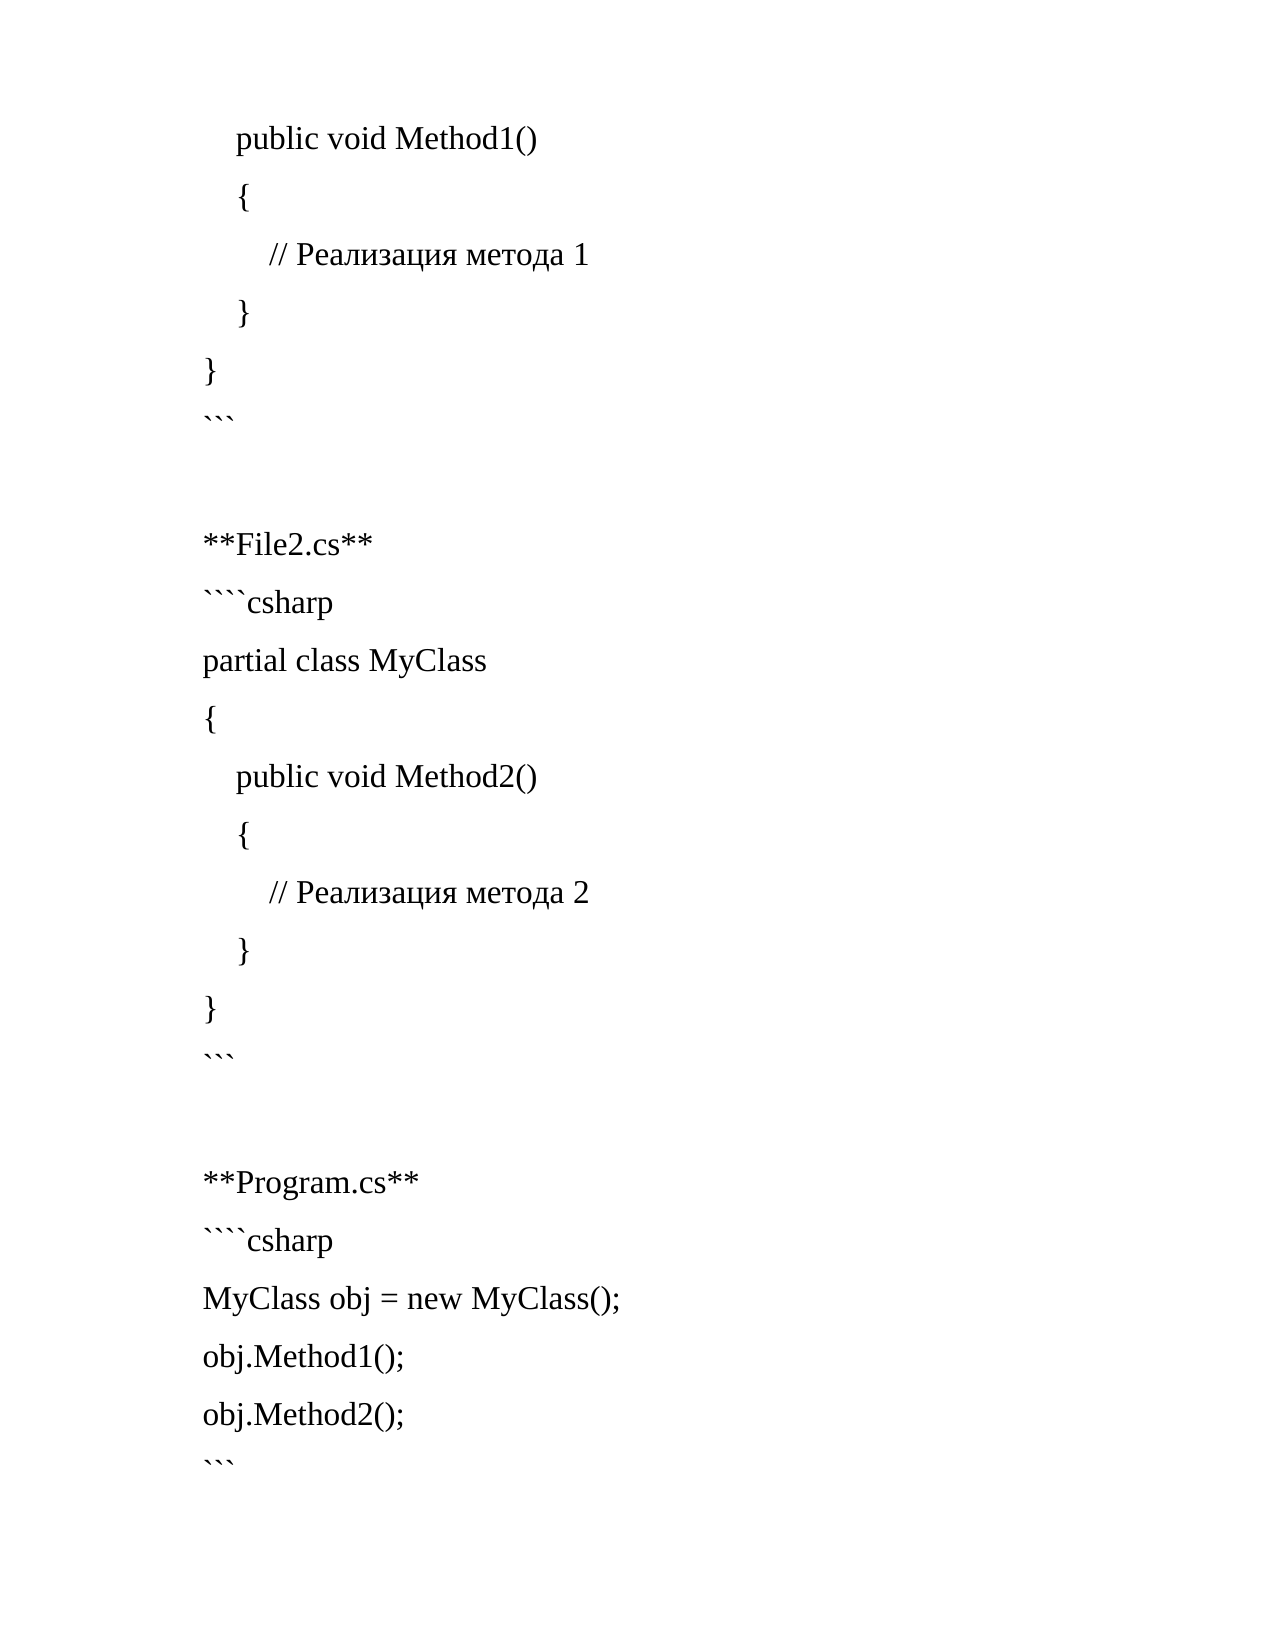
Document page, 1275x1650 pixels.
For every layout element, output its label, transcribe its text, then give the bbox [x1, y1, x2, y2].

text ``` [177, 1046, 1186, 1085]
text // Реализация метода 2 [177, 872, 1186, 911]
text // Реализация метода 1 [177, 234, 1186, 272]
text ``` [177, 1453, 1186, 1491]
text MyClass obj = new MyClass(); [177, 1278, 1186, 1317]
text ``` [177, 408, 1186, 447]
text public void Method1() [177, 118, 1186, 156]
text obj.Method1(); [177, 1337, 1186, 1375]
text public void Method2() [177, 756, 1186, 795]
text { [177, 176, 1186, 214]
text } [177, 930, 1186, 969]
text **File2.cs** [177, 524, 1186, 563]
text ````csharp [177, 582, 1186, 621]
text ````csharp [177, 1221, 1186, 1259]
text **Program.cs** [177, 1162, 1186, 1201]
text } [177, 988, 1186, 1027]
text { [177, 698, 1186, 737]
text { [177, 814, 1186, 853]
text partial class MyClass [177, 640, 1186, 679]
text } [177, 292, 1186, 331]
text } [177, 350, 1186, 388]
text obj.Method2(); [177, 1394, 1186, 1433]
